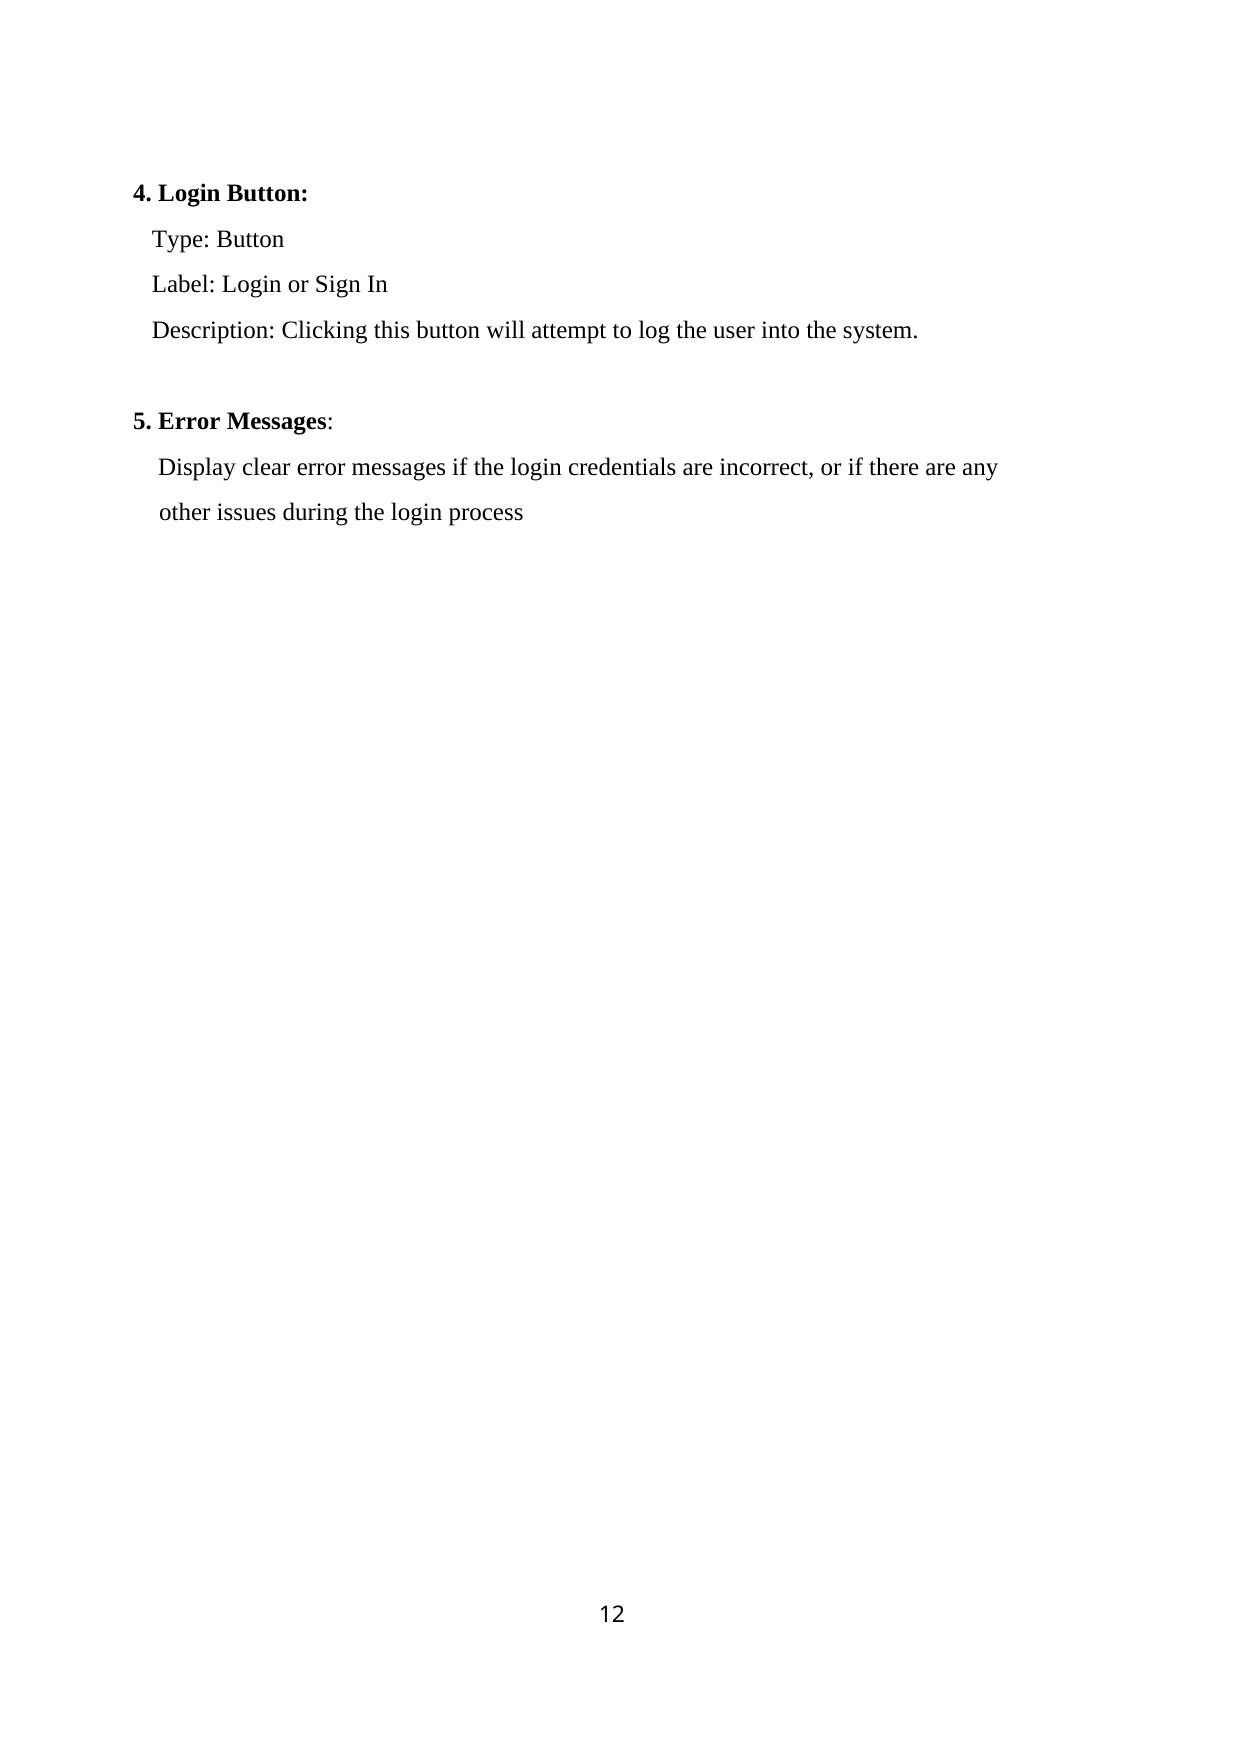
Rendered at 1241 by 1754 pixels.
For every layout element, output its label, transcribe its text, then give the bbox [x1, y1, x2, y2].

text other issues during the login process [133, 497, 1090, 526]
text 5. Error Messages: [133, 406, 1090, 435]
text Description: Clicking this button will attempt to log the user into the system. [133, 315, 1090, 344]
text Display clear error messages if the login credentials are incorrect, or if there are any [133, 452, 1090, 480]
text Label: Login or Sign In [133, 269, 1090, 298]
text Type: Button [133, 224, 1090, 253]
text 4. Login Button: [133, 178, 1090, 207]
